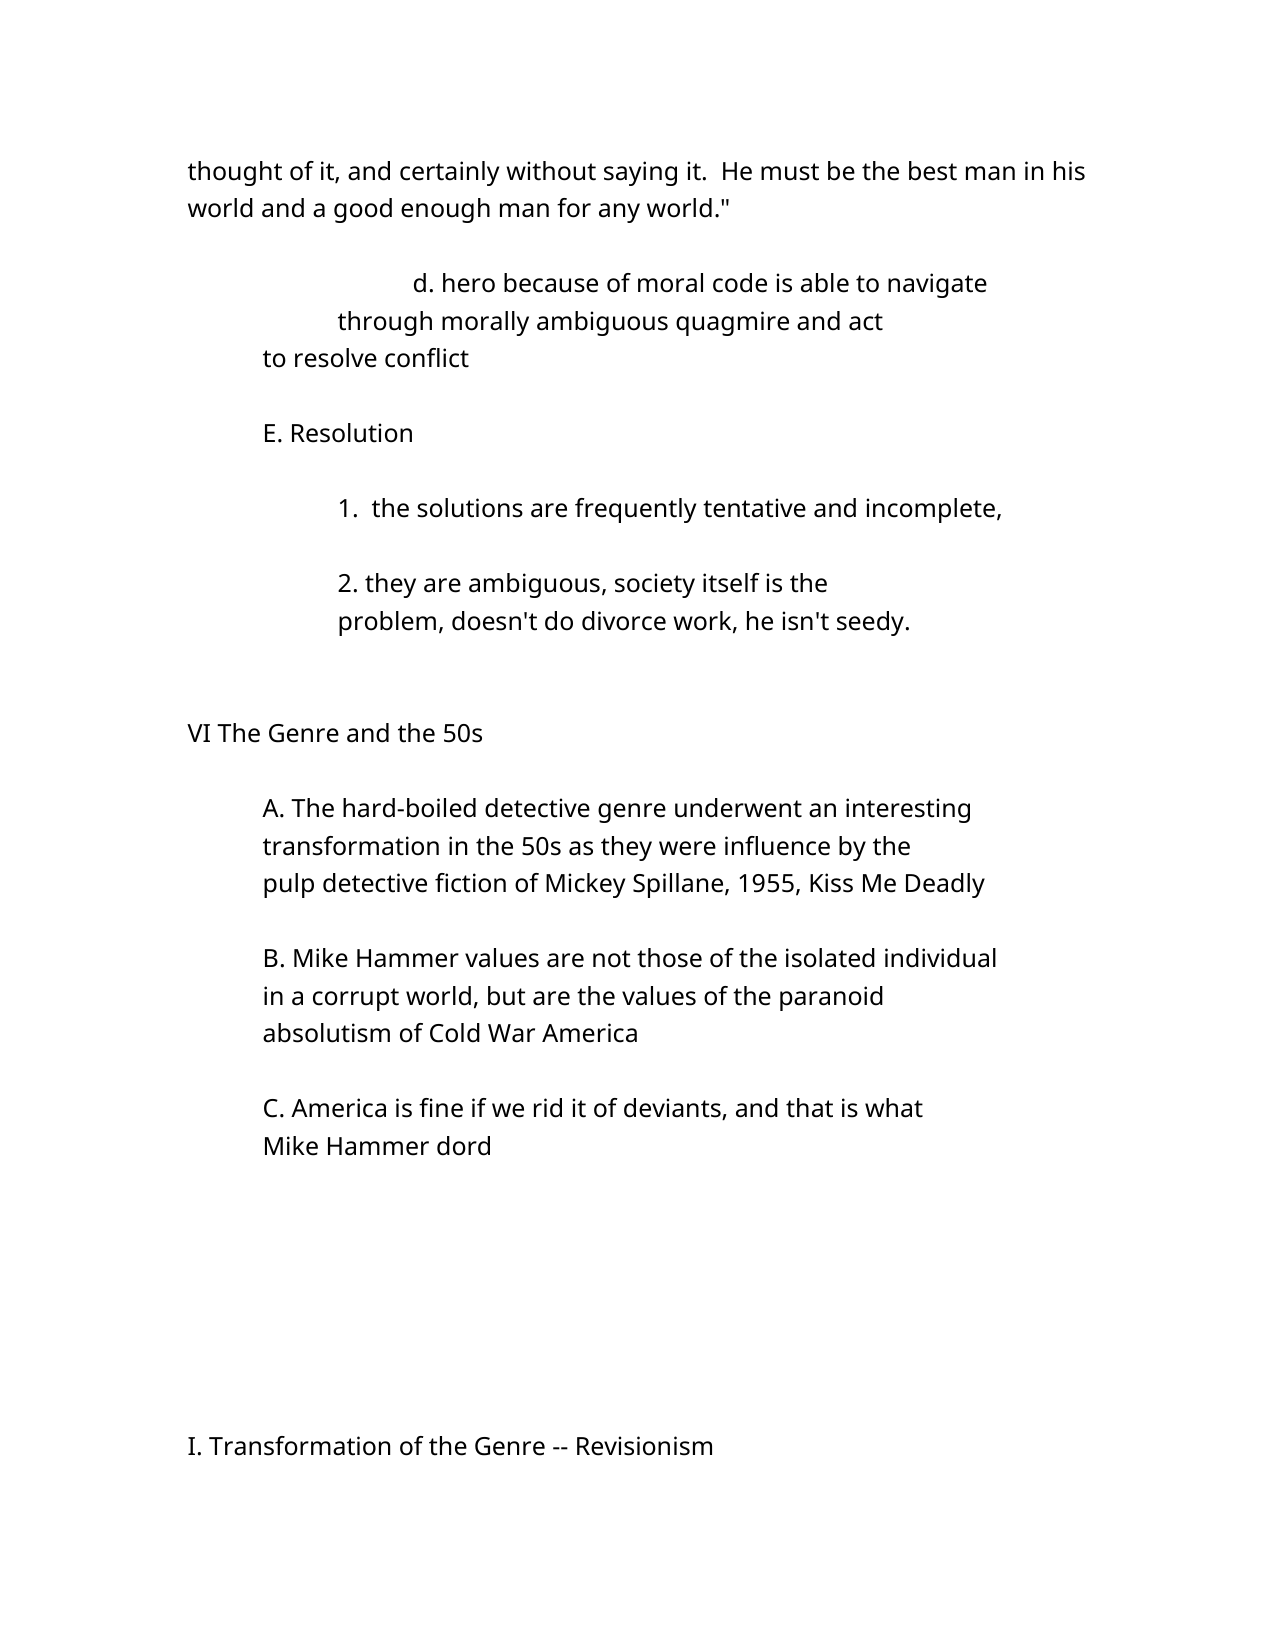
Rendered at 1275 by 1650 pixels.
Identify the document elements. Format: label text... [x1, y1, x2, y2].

text 1. the solutions are frequently tentative and incomplete, [187, 487, 1087, 525]
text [187, 150, 1087, 225]
text in a corrupt world, but are the values of the paranoid [187, 975, 1087, 1012]
text problem, doesn't do divorce work, he isn't seedy. [187, 600, 1087, 637]
text E. Resolution [187, 412, 1087, 450]
text C. America is fine if we rid it of deviants, and that is what [187, 1087, 1087, 1125]
text B. Mike Hammer values are not those of the isolated individual [187, 937, 1087, 975]
text transformation in the 50s as they were influence by the [187, 825, 1087, 862]
text absolutism of Cold War America [187, 1012, 1087, 1050]
text VI The Genre and the 50s [187, 712, 1087, 750]
text d. hero because of moral code is able to navigate through morally ambiguous quagmire and act to resolve conflict [187, 262, 1087, 375]
text A. The hard-boiled detective genre underwent an interesting [187, 787, 1087, 825]
text 2. they are ambiguous, society itself is the [187, 562, 1087, 600]
text I. Transformation of the Genre -- Revisionism [187, 1425, 1087, 1462]
text Mike Hammer dord [187, 1125, 1087, 1162]
text pulp detective fiction of Mickey Spillane, 1955, Kiss Me Deadly [187, 862, 1087, 900]
